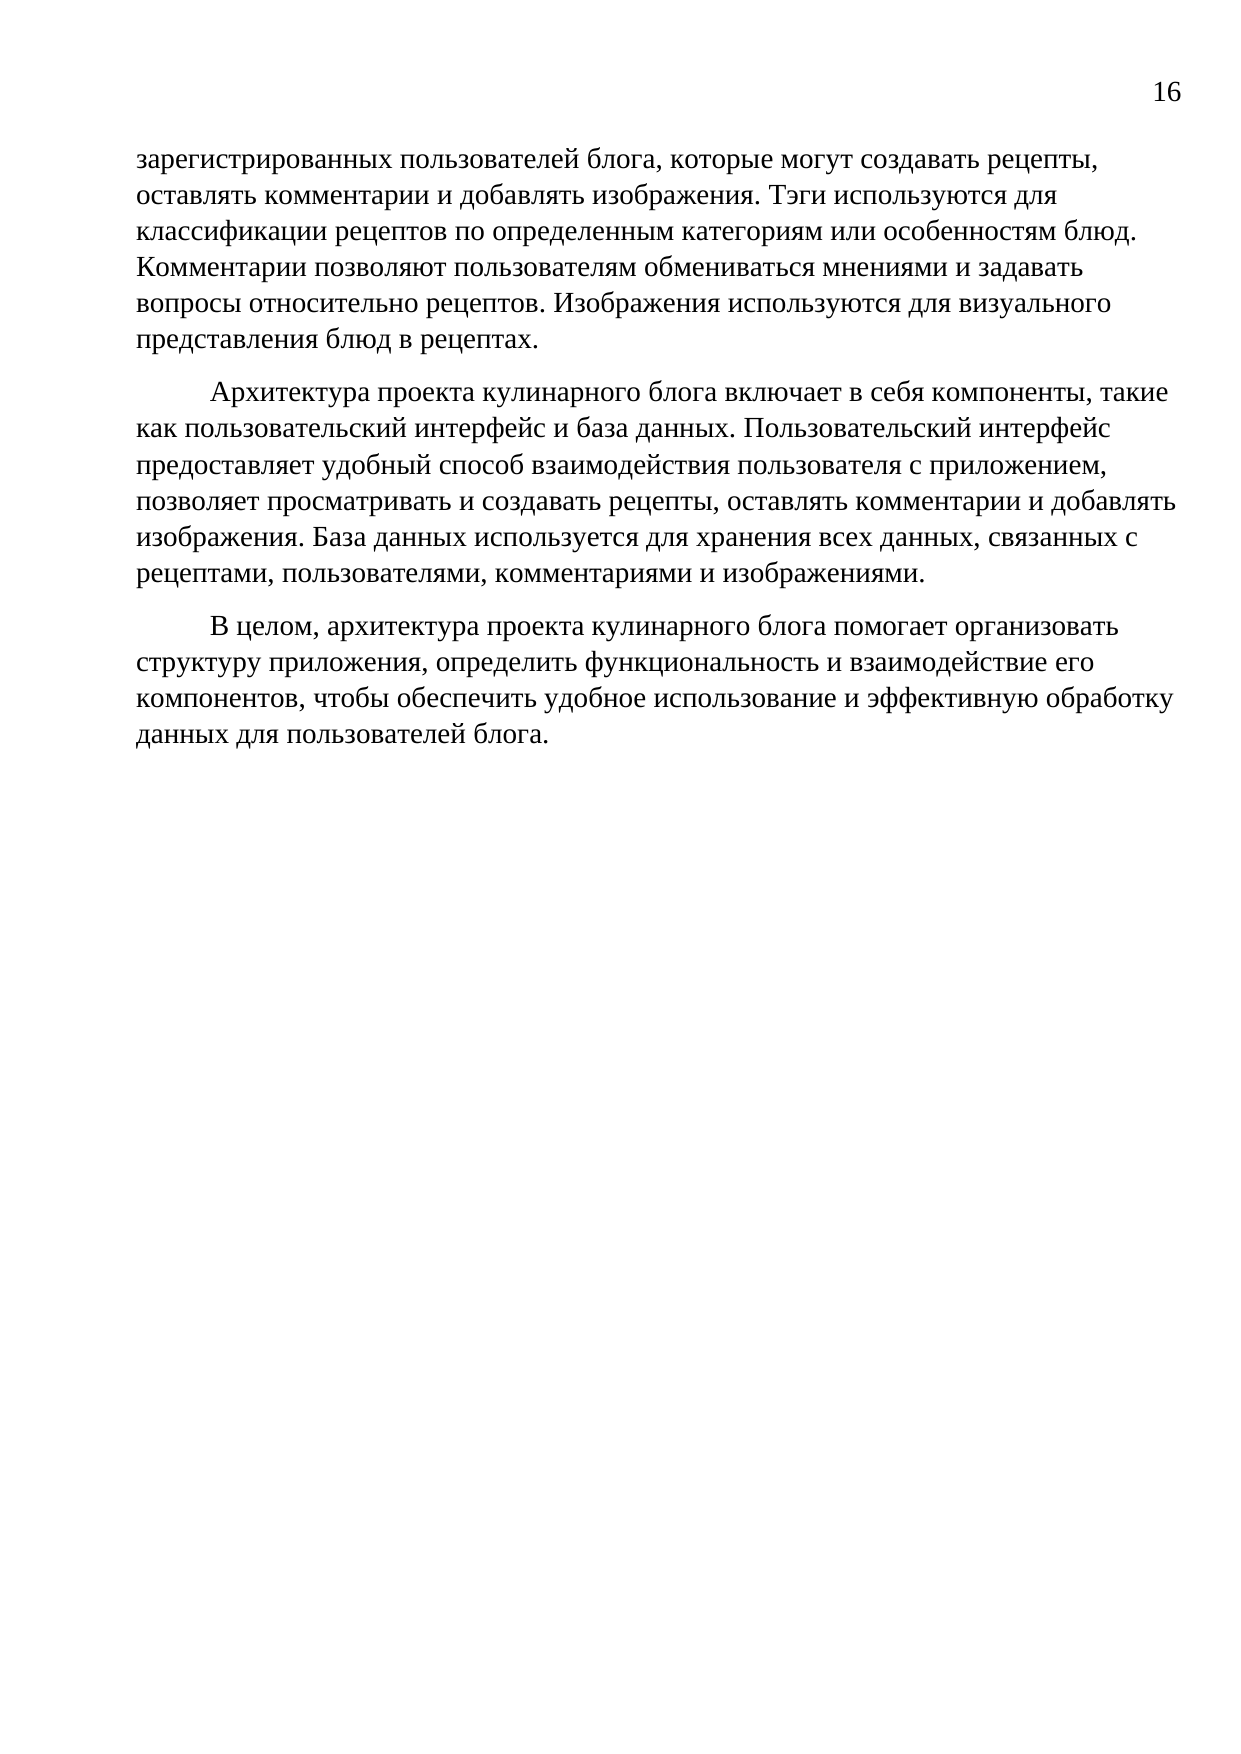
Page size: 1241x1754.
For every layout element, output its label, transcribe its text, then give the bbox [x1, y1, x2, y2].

text Архитектура проекта кулинарного блога включает в себя компоненты, такие как пользовательский интерфейс и база данных. Пользовательский интерфейс предоставляет удобный способ взаимодействия пользователя с приложением, позволяет просматривать и создавать рецепты, оставлять комментарии и добавлять изображения. База данных используется для хранения всех данных, связанных с рецептами, пользователями, комментариями и изображениями. [136, 374, 1181, 589]
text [136, 141, 1181, 355]
text В целом, архитектура проекта кулинарного блога помогает организовать структуру приложения, определить функциональность и взаимодействие его компонентов, чтобы обеспечить удобное использование и эффективную обработку данных для пользователей блога. [136, 608, 1181, 750]
